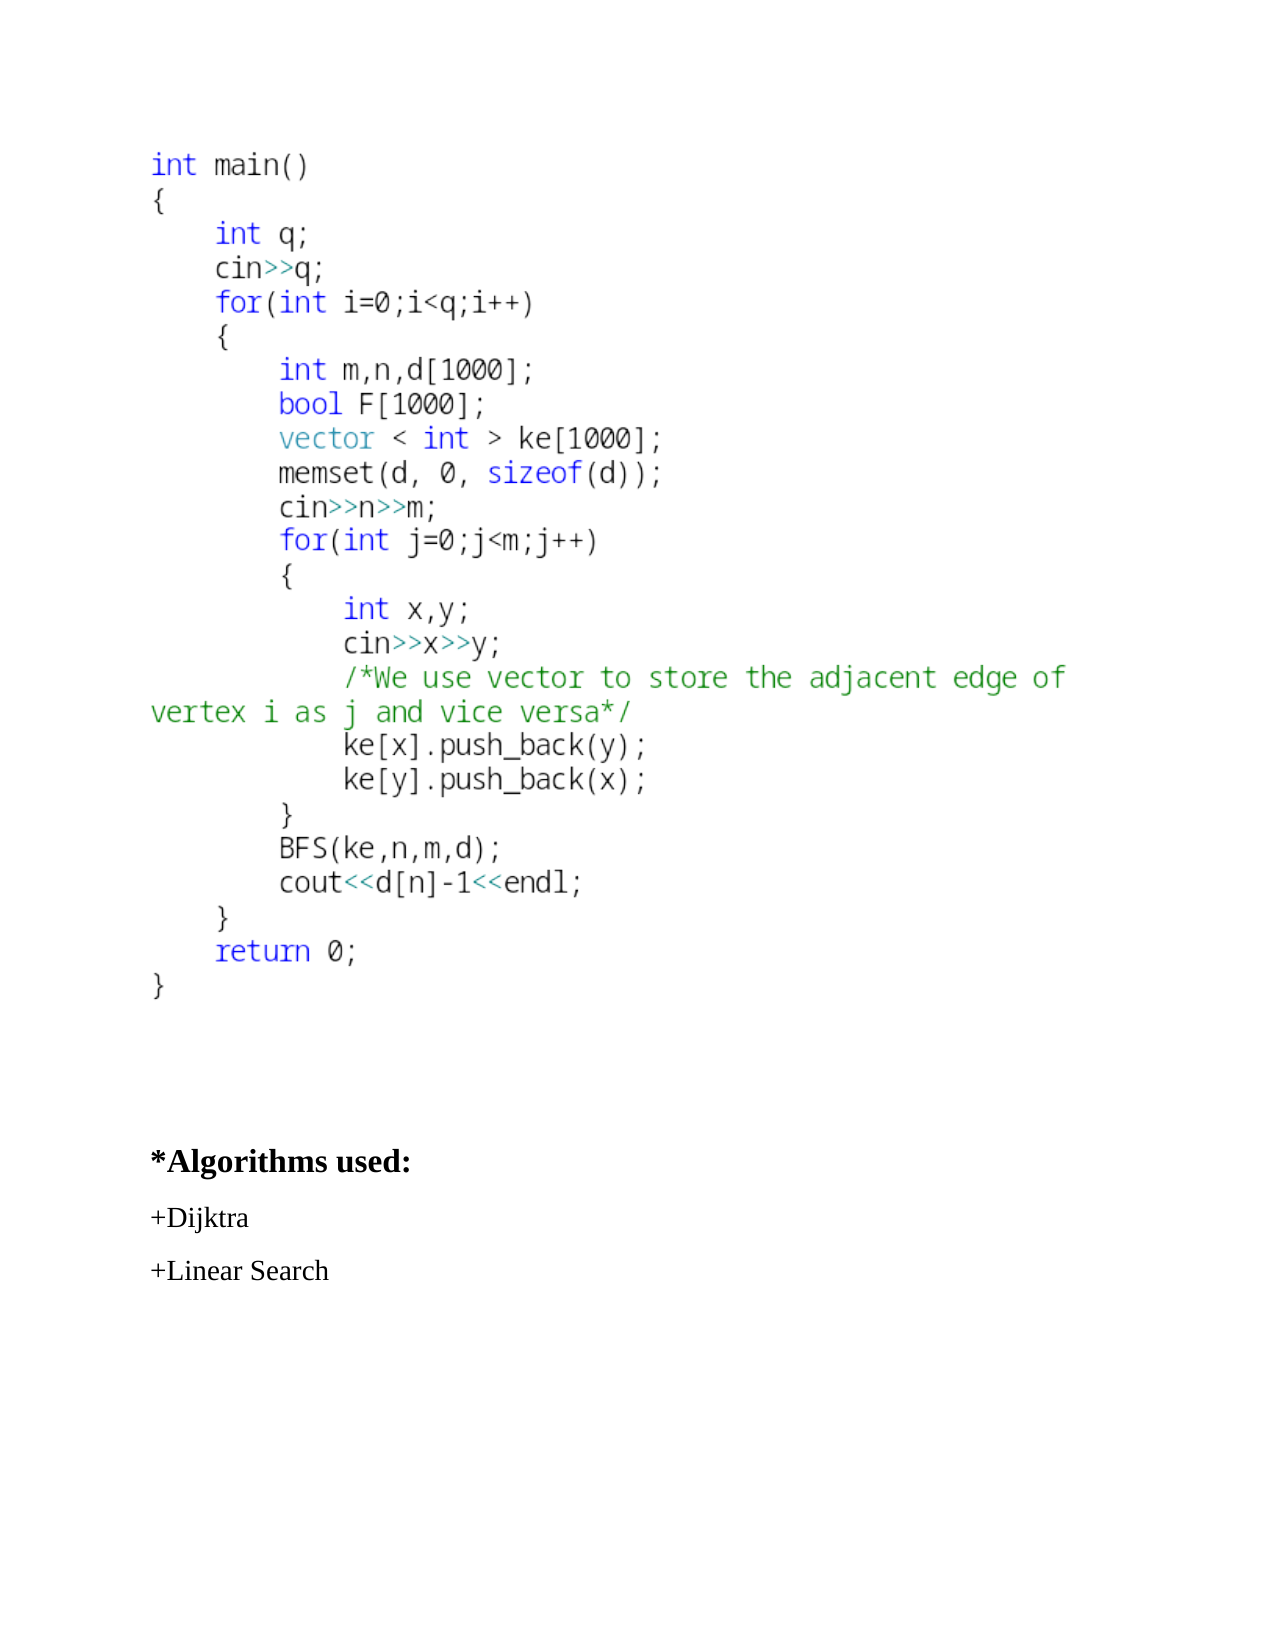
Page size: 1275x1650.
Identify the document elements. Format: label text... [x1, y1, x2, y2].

text *Algorithms used: [150, 1142, 1125, 1180]
text +Linear Search [150, 1253, 1125, 1286]
text +Dijktra [150, 1200, 1125, 1233]
